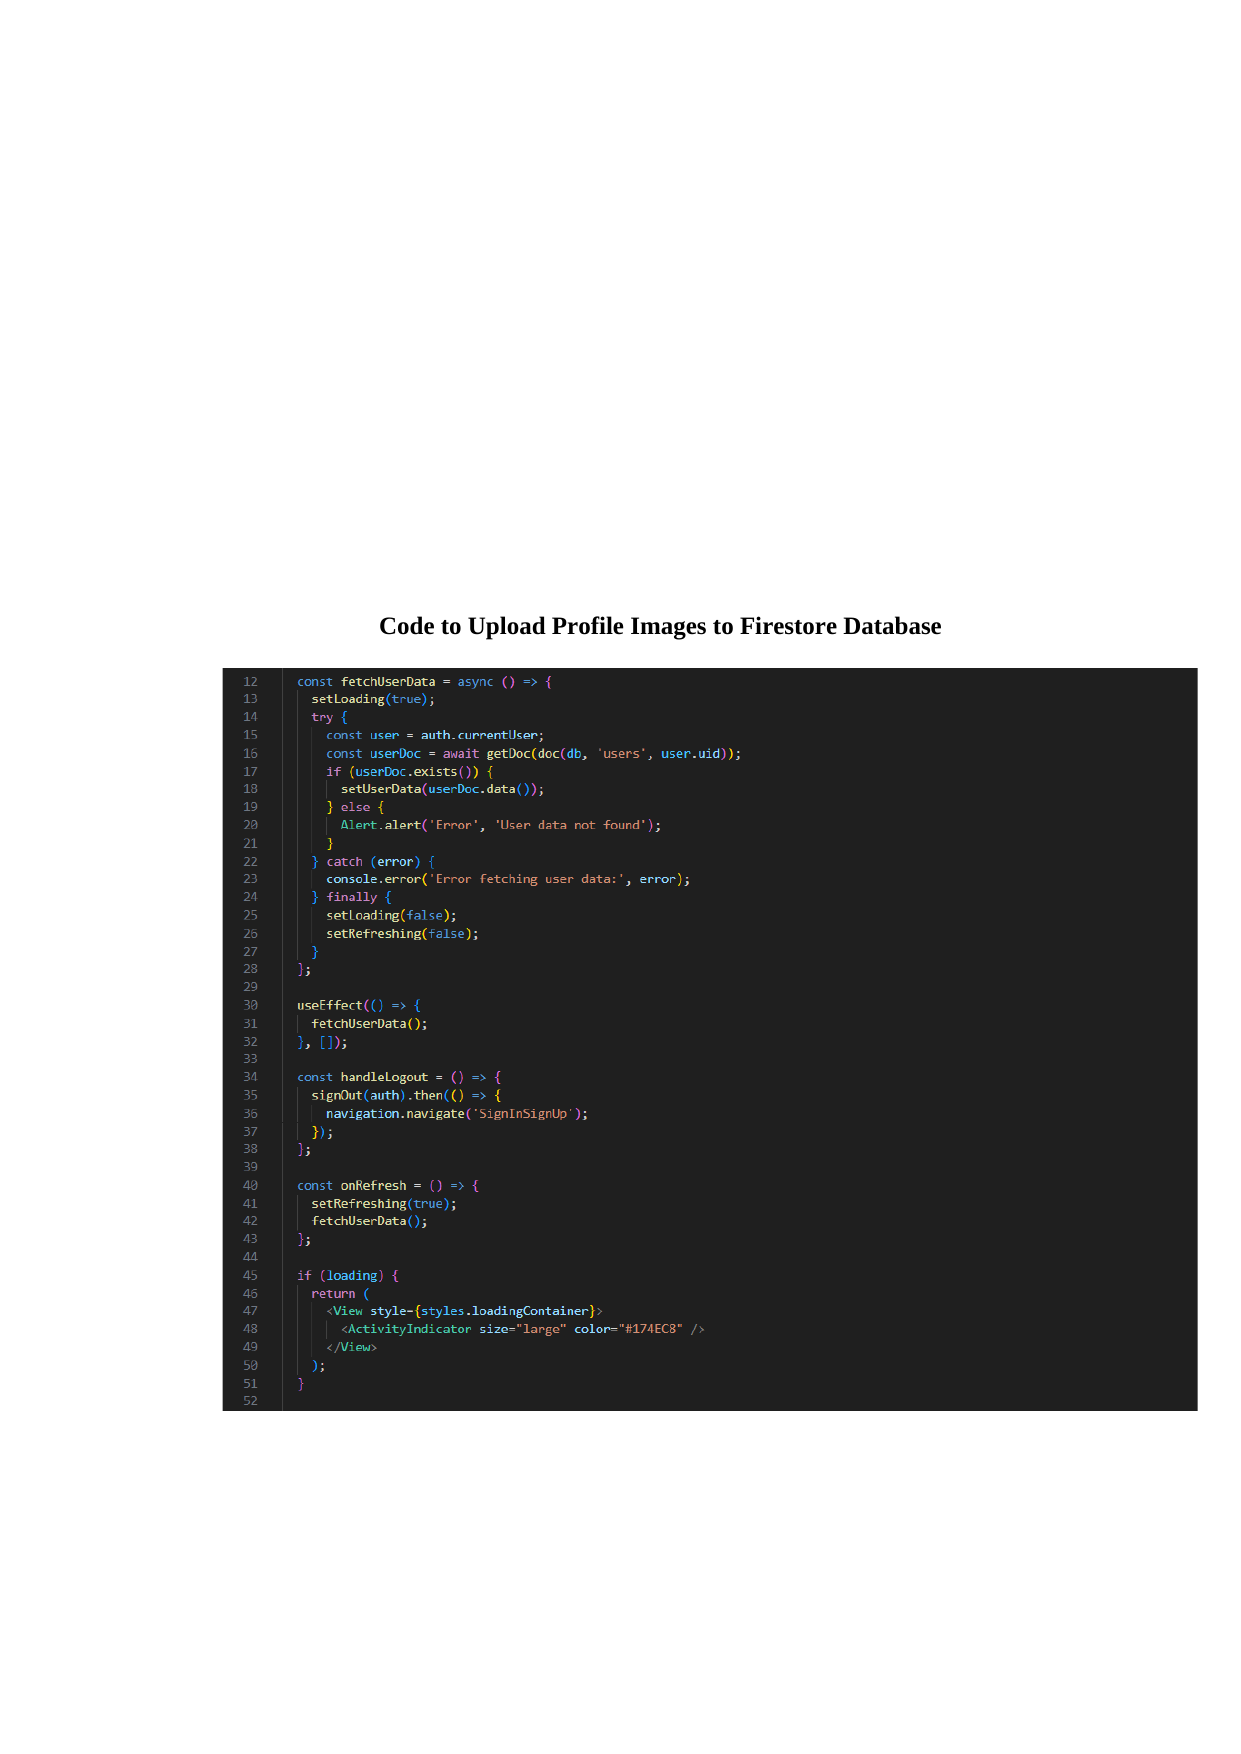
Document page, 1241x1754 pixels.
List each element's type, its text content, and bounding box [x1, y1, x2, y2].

picture [222, 668, 1198, 1411]
text Code to Upload Profile Images to Firestore Database [223, 611, 1093, 640]
